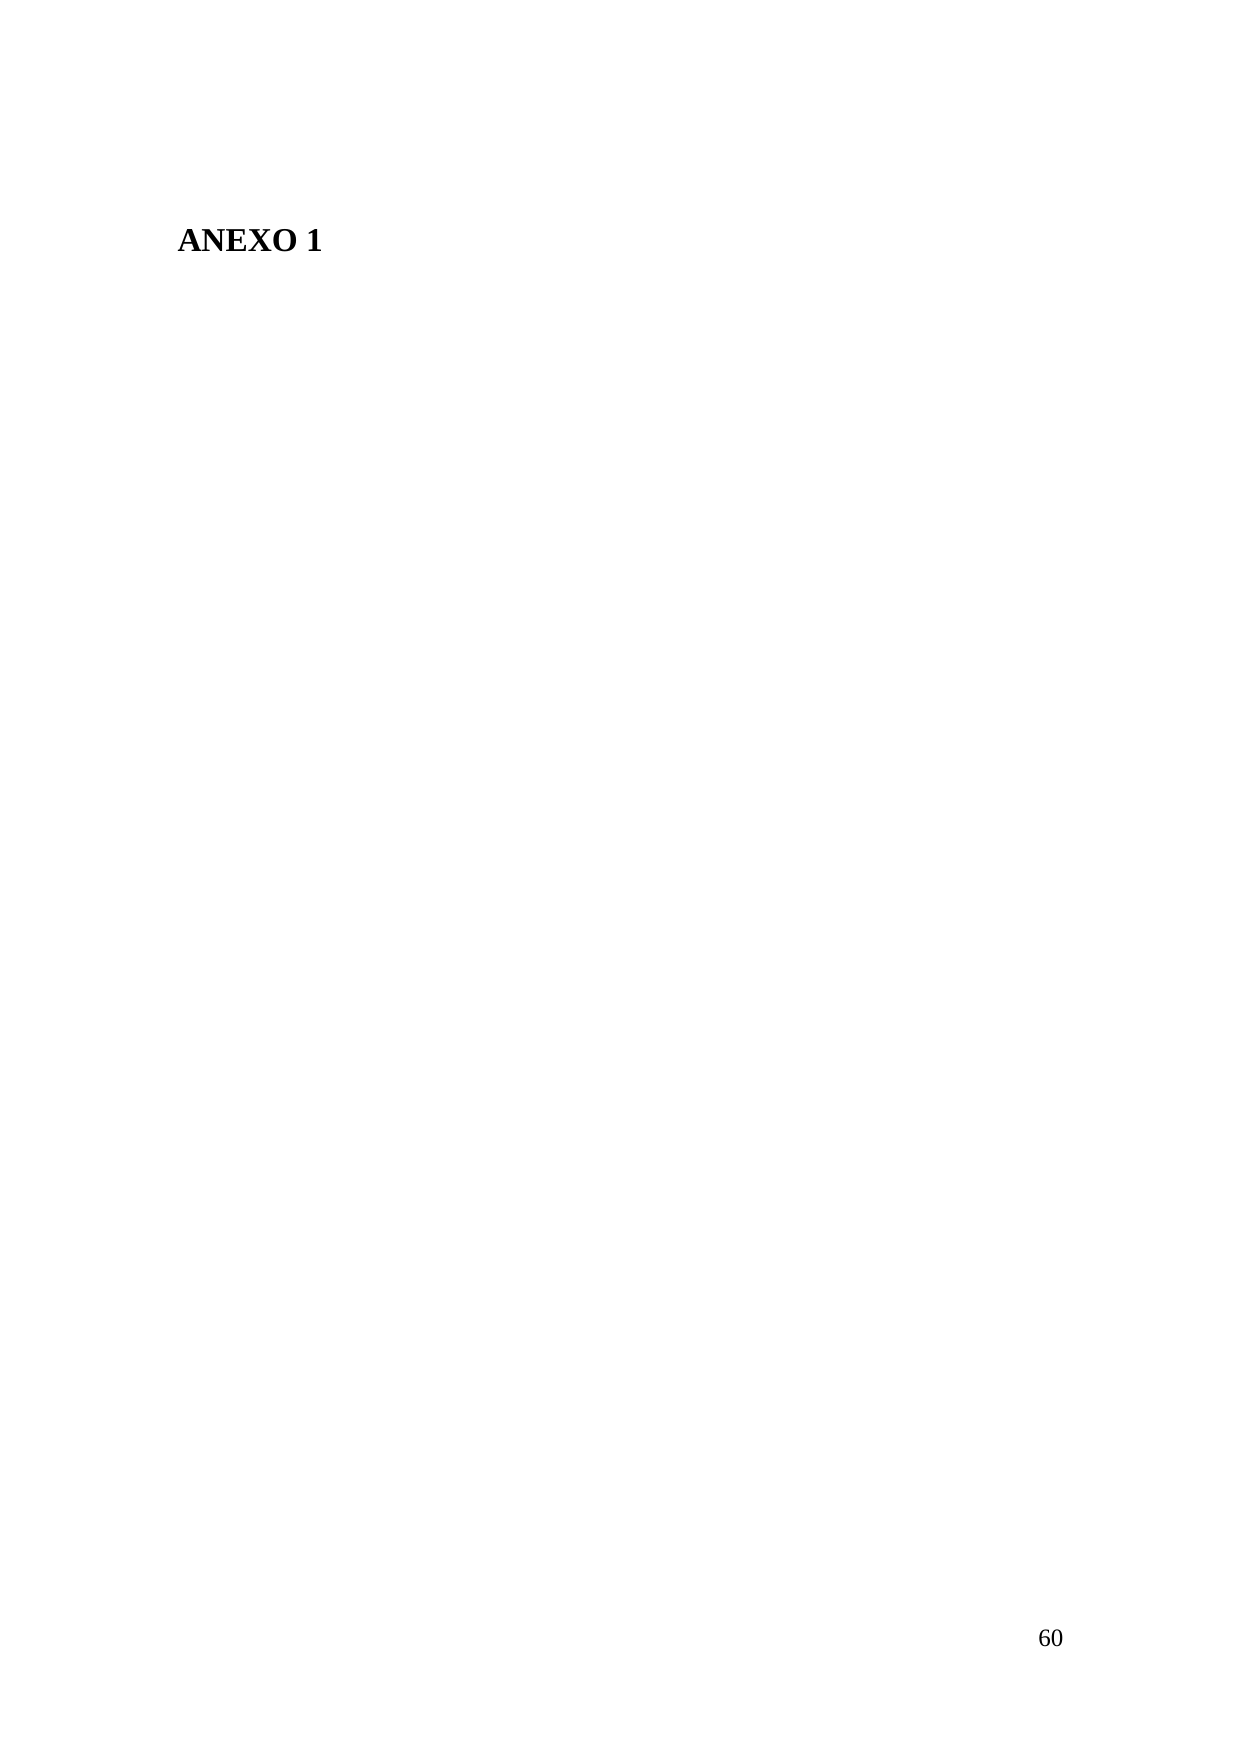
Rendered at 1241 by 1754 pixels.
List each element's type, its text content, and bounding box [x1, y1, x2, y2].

subtitle ANEXO 1 [177, 221, 1063, 259]
